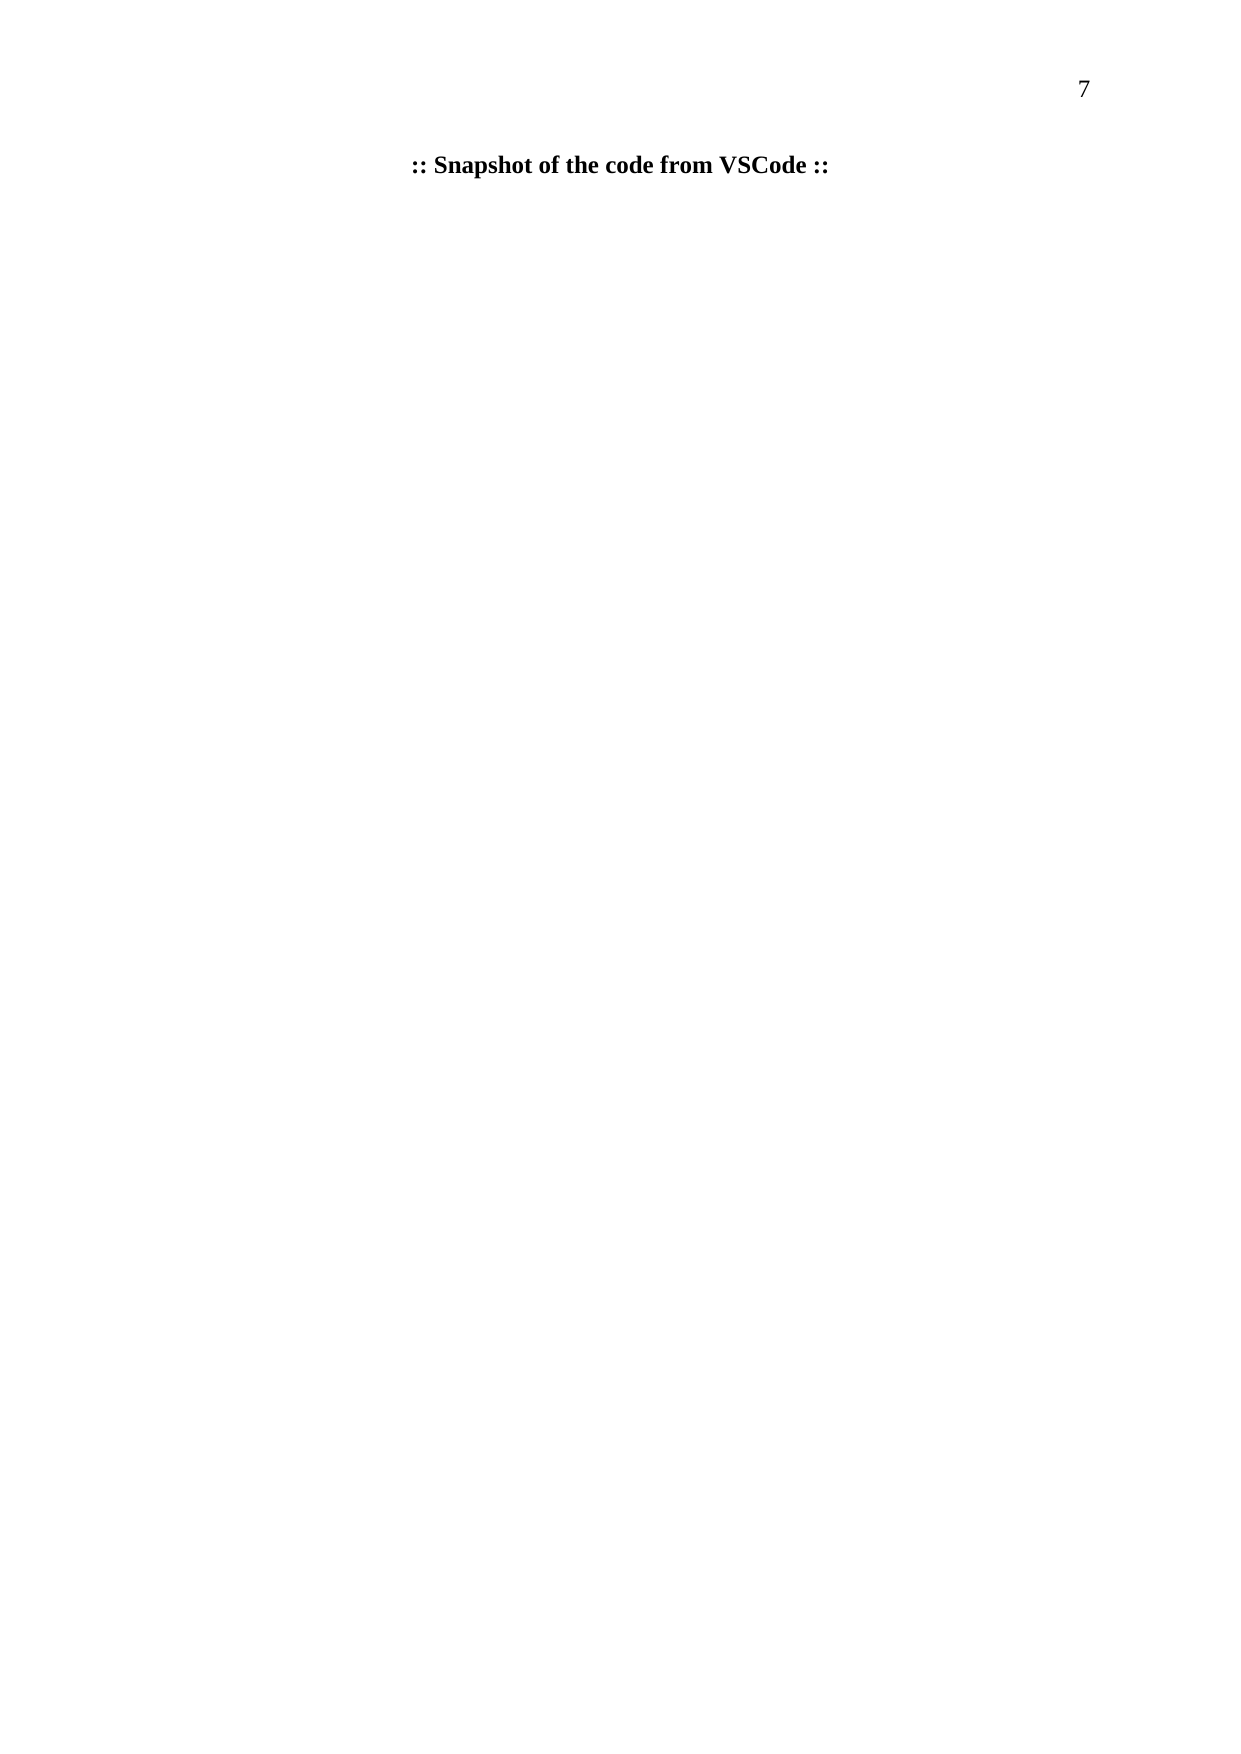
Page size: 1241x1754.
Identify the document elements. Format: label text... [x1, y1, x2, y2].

text :: Snapshot of the code from VSCode :: [150, 150, 1090, 179]
